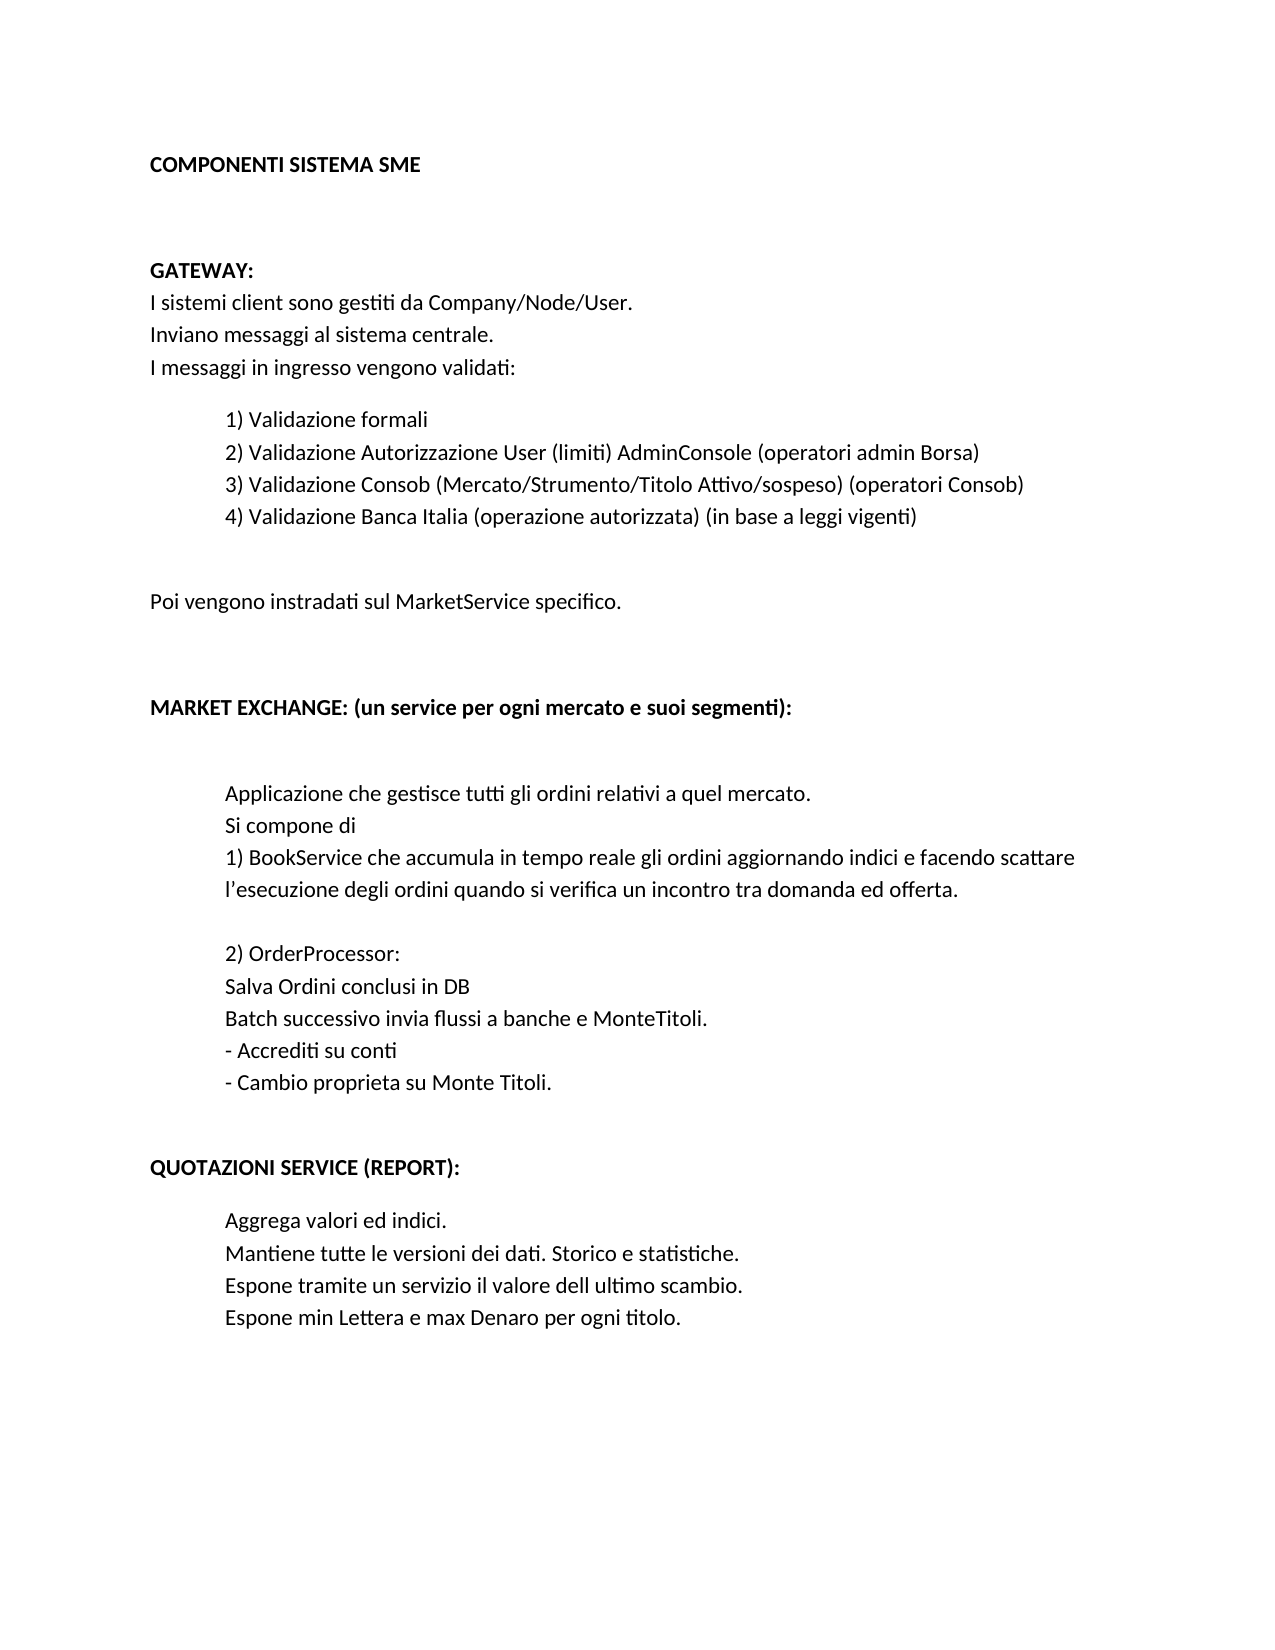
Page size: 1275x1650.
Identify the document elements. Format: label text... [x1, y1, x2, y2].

text QUOTAZIONI SERVICE (REPORT): [150, 1153, 1125, 1182]
text COMPONENTI SISTEMA SME [150, 150, 1125, 178]
text GATEWAY: I sistemi client sono gestiti da Company/Node/User. Inviano messaggi al sistema centrale. I messaggi in ingresso vengono validati: [150, 256, 1125, 381]
text 1) Validazione formali 2) Validazione Autorizzazione User (limiti) AdminConsole (operatori admin Borsa) 3) Validazione Consob (Mercato/Strumento/Titolo Attivo/sospeso) (operatori Consob) 4) Validazione Banca Italia (operazione autorizzata) (in base a leggi vigenti) [225, 406, 1125, 530]
text Aggrega valori ed indici. Mantiene tutte le versioni dei dati. Storico e statistiche. Espone tramite un servizio il valore dell ultimo scambio. Espone min Lettera e max Denaro per ogni titolo. [225, 1207, 1125, 1363]
text MARKET EXCHANGE: (un service per ogni mercato e suoi segmenti): [150, 693, 1125, 754]
text Applicazione che gestisce tutti gli ordini relativi a quel mercato. Si compone di 1) BookService che accumula in tempo reale gli ordini aggiornando indici e facendo scattare l’esecuzione degli ordini quando si verifica un incontro tra domanda ed offerta. 2) OrderProcessor: Salva Ordini conclusi in DB Batch successivo invia flussi a banche e MonteTitoli. - Accrediti su conti - Cambio proprieta su Monte Titoli. [225, 779, 1125, 1128]
text Poi vengono instradati sul MarketService specifico. [150, 555, 1125, 615]
